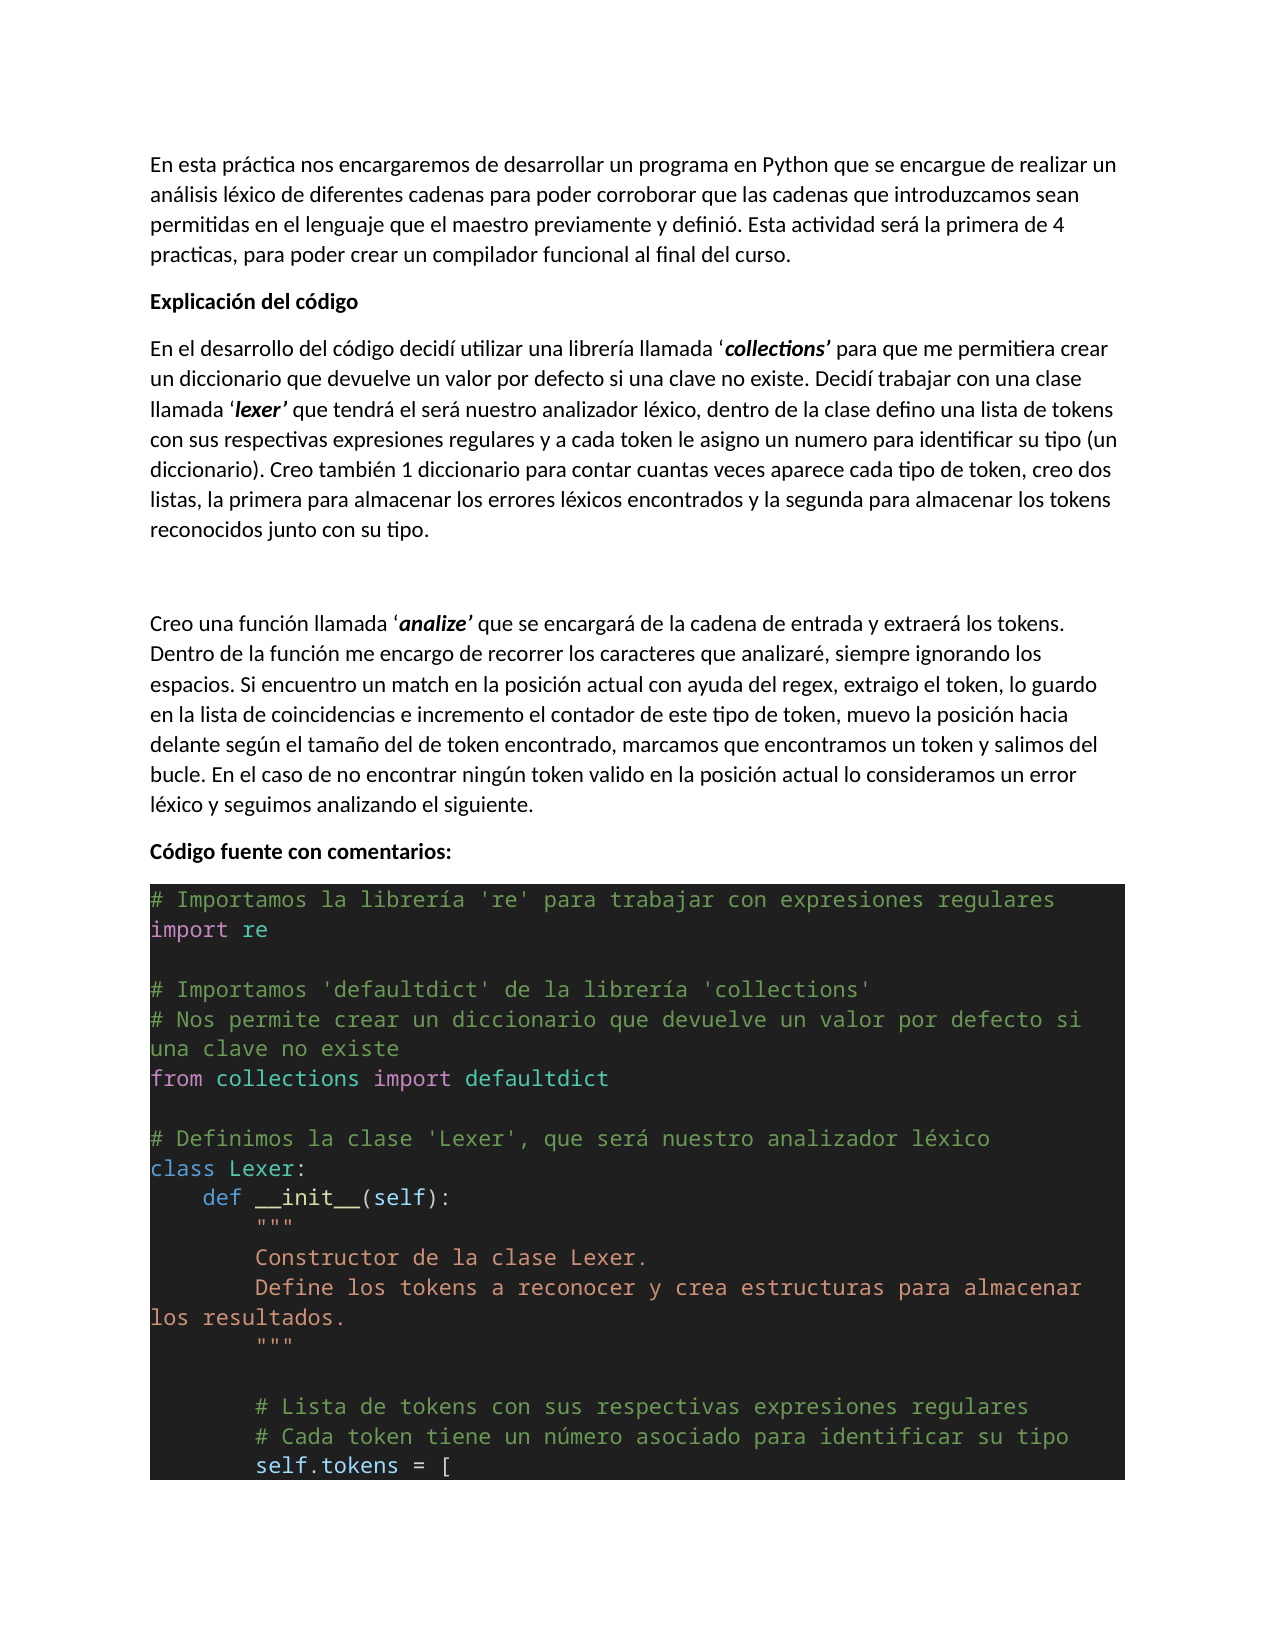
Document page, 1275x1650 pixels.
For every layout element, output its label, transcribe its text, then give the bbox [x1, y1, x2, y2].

text # Importamos la librería 're' para trabajar con expresiones regulares [150, 884, 1125, 914]
text Explicación del código [150, 287, 1125, 316]
text self.tokens = [ [150, 1450, 1125, 1480]
text Creo una función llamada ‘analize’ que se encargará de la cadena de entrada y extraerá los tokens. Dentro de la función me encargo de recorrer los caracteres que analizaré, siempre ignorando los espacios. Si encuentro un match en la posición actual con ayuda del regex, extraigo el token, lo guardo en la lista de coincidencias e incremento el contador de este tipo de token, muevo la posición hacia delante según el tamaño del de token encontrado, marcamos que encontramos un token y salimos del bucle. En el caso de no encontrar ningún token valido en la posición actual lo consideramos un error léxico y seguimos analizando el siguiente. [150, 609, 1125, 819]
text En el desarrollo del código decidí utilizar una librería llamada ‘collections’ para que me permitiera crear un diccionario que devuelve un valor por defecto si una clave no existe. Decidí trabajar con una clase llamada ‘lexer’ que tendrá el será nuestro analizador léxico, dentro de la clase defino una lista de tokens con sus respectivas expresiones regulares y a cada token le asigno un numero para identificar su tipo (un diccionario). Creo también 1 diccionario para contar cuantas veces aparece cada tipo de token, creo dos listas, la primera para almacenar los errores léxicos encontrados y la segunda para almacenar los tokens reconocidos junto con su tipo. [150, 334, 1125, 544]
text from collections import defaultdict [150, 1063, 1125, 1093]
text Define los tokens a reconocer y crea estructuras para almacenar los resultados. [150, 1272, 1125, 1331]
text import re [150, 914, 1125, 944]
text En esta práctica nos encargaremos de desarrollar un programa en Python que se encargue de realizar un análisis léxico de diferentes cadenas para poder corroborar que las cadenas que introduzcamos sean permitidas en el lenguaje que el maestro previamente y definió. Esta actividad será la primera de 4 practicas, para poder crear un compilador funcional al final del curso. [150, 150, 1125, 269]
text # Cada token tiene un número asociado para identificar su tipo [150, 1421, 1125, 1450]
text # Lista de tokens con sus respectivas expresiones regulares [150, 1391, 1125, 1421]
text Constructor de la clase Lexer. [150, 1242, 1125, 1272]
text # Importamos 'defaultdict' de la librería 'collections' [150, 974, 1125, 1003]
text def __init__(self): [150, 1182, 1125, 1212]
text """ [150, 1212, 1125, 1242]
text """ [150, 1331, 1125, 1361]
text # Nos permite crear un diccionario que devuelve un valor por defecto si una clave no existe [150, 1003, 1125, 1063]
text # Definimos la clase 'Lexer', que será nuestro analizador léxico [150, 1123, 1125, 1152]
text Código fuente con comentarios: [150, 837, 1125, 866]
text class Lexer: [150, 1152, 1125, 1182]
